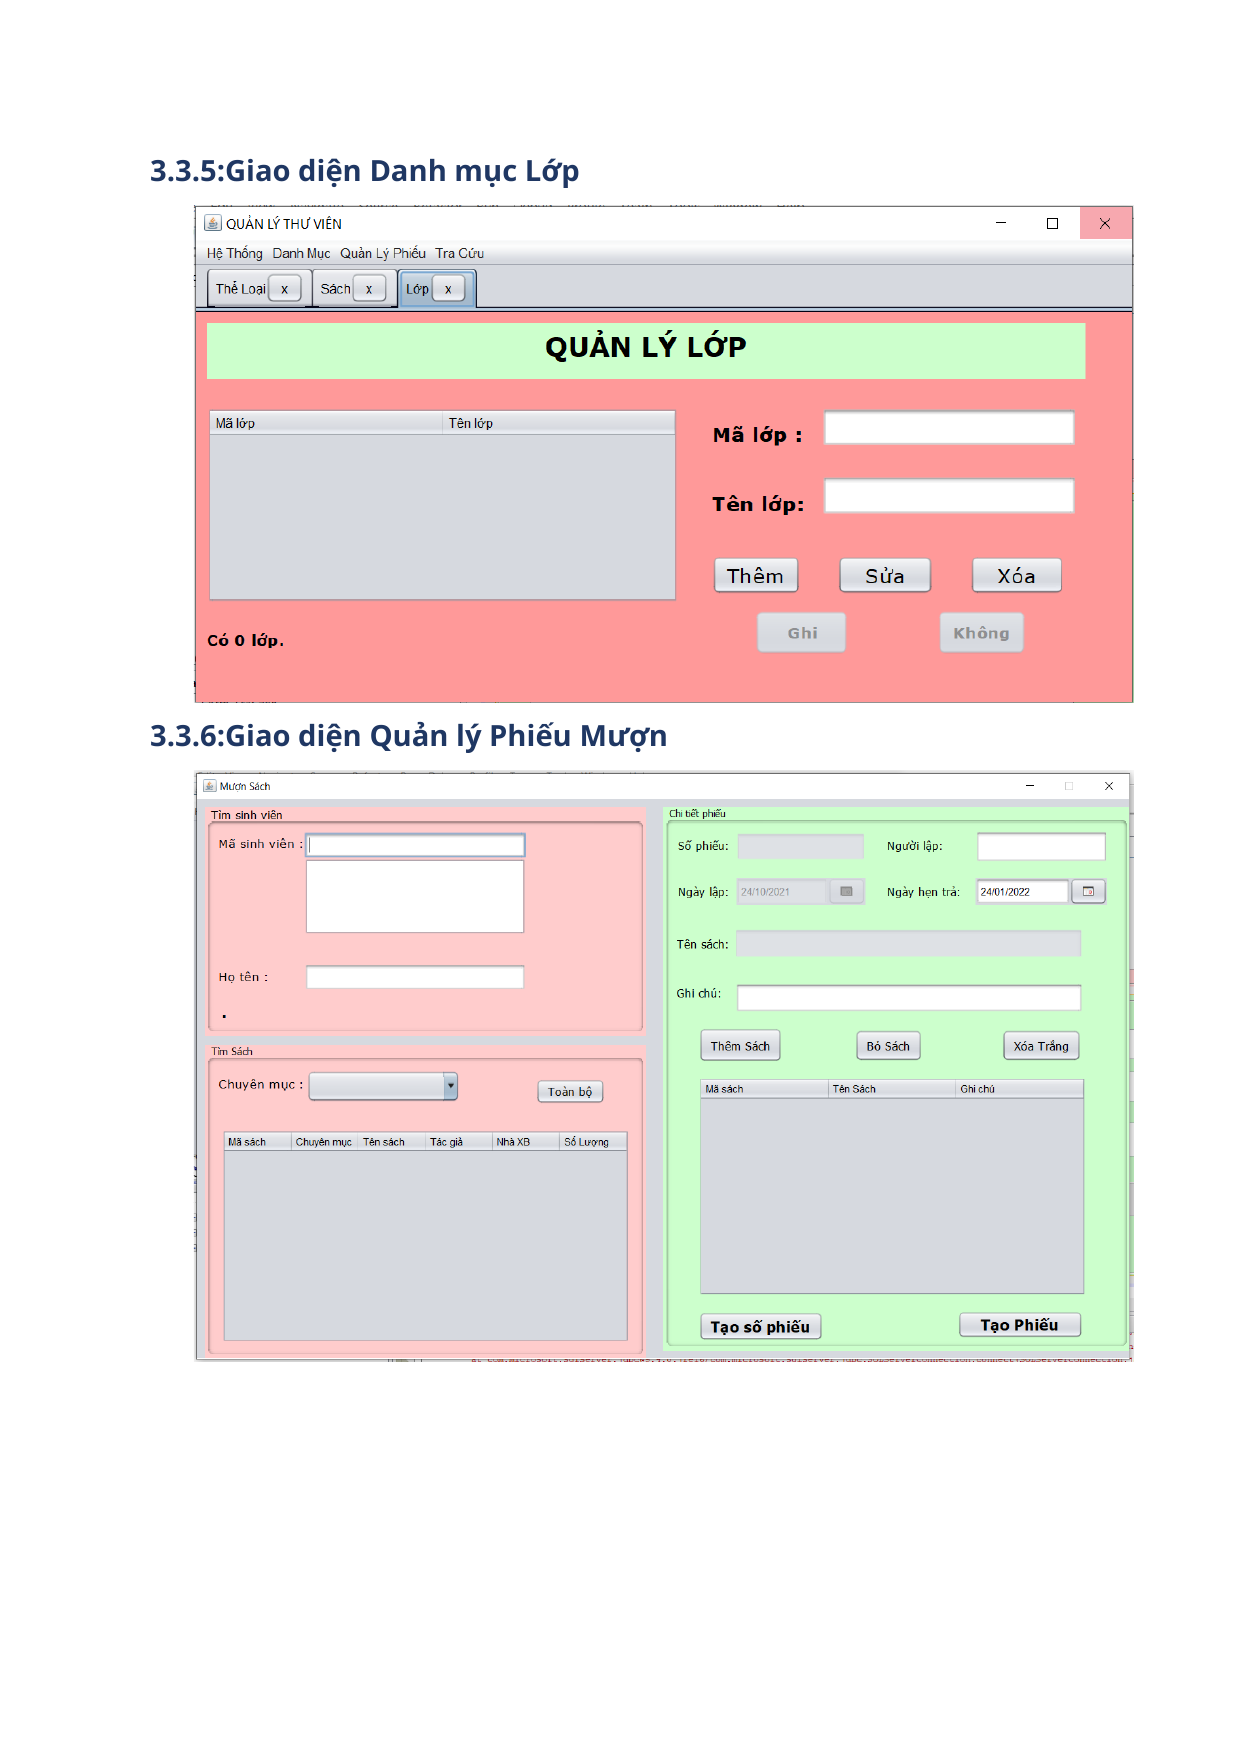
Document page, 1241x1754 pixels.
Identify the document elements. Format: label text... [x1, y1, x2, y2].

subtitle 3.3.6:Giao diện Quản lý Phiếu Mượn [150, 715, 1090, 755]
picture [193, 770, 1134, 1362]
subtitle 3.3.5:Giao diện Danh mục Lớp [150, 150, 1090, 190]
picture [193, 205, 1134, 703]
